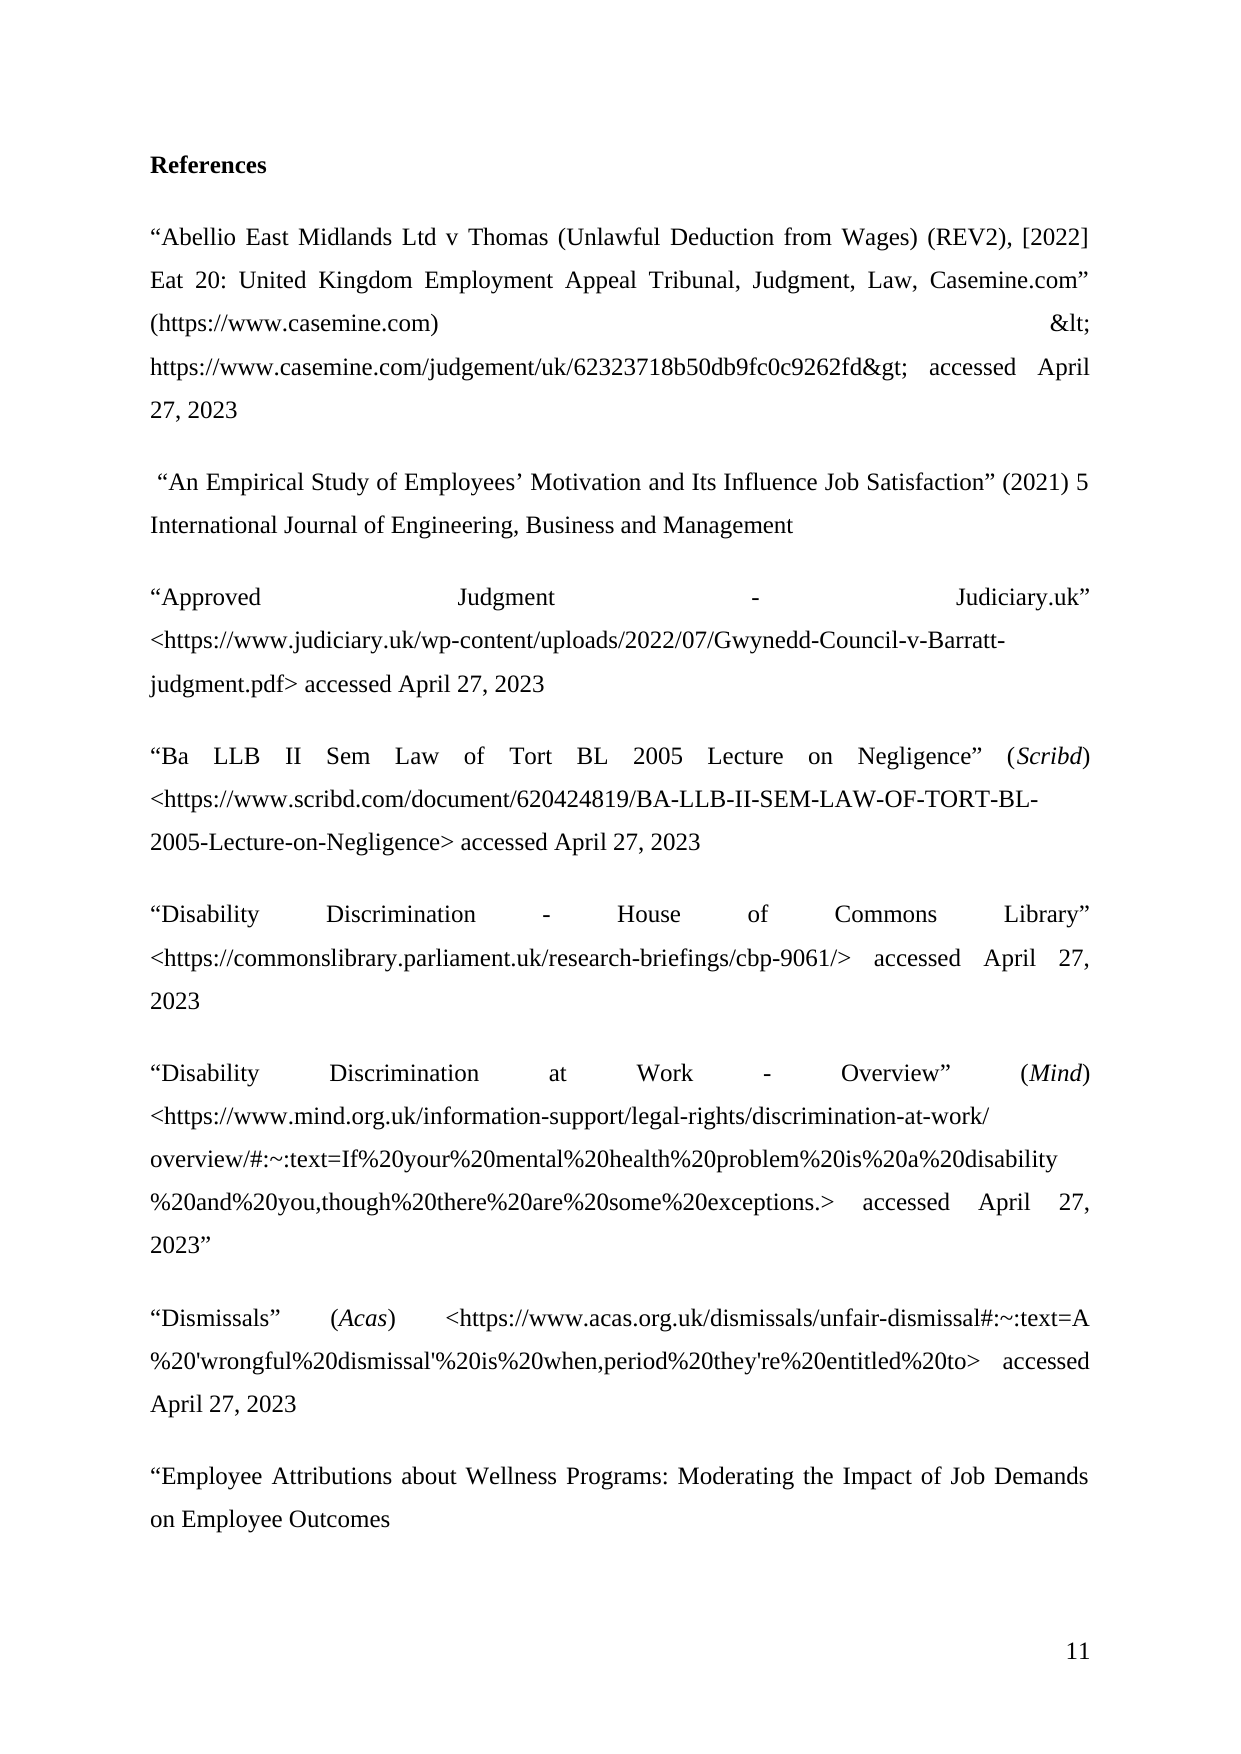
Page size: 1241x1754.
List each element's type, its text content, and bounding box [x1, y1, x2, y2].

text “Disability Discrimination - House of Commons Library” <https://commonslibrary.parliament.uk/research-briefings/cbp-9061/> accessed April 27, 2023 [150, 899, 1090, 1014]
text “Ba LLB II Sem Law of Tort BL 2005 Lecture on Negligence” (Scribd) <https://www.scribd.com/document/620424819/BA-LLB-II-SEM-LAW-OF-TORT-BL-2005-Lecture-on-Negligence> accessed April 27, 2023 [150, 741, 1090, 856]
text “Employee Attributions about Wellness Programs: Moderating the Impact of Job Demands on Employee Outcomes [150, 1461, 1090, 1533]
text “Abellio East Midlands Ltd v Thomas (Unlawful Deduction from Wages) (REV2), [2022] Eat 20: United Kingdom Employment Appeal Tribunal, Judgment, Law, Casemine.com” (https://www.casemine.com) &lt; https://www.casemine.com/judgement/uk/62323718b50db9fc0c9262fd&gt; accessed April 27, 2023 [150, 222, 1090, 423]
text “An Empirical Study of Employees’ Motivation and Its Influence Job Satisfaction” (2021) 5 International Journal of Engineering, Business and Management [150, 467, 1090, 539]
text “Approved Judgment - Judiciary.uk” <https://www.judiciary.uk/wp-content/uploads/2022/07/Gwynedd-Council-v-Barratt-judgment.pdf> accessed April 27, 2023 [150, 582, 1090, 697]
subtitle References [150, 150, 1090, 179]
text “Dismissals” (Acas) <https://www.acas.org.uk/dismissals/unfair-dismissal#:~:text=A%20'wrongful%20dismissal'%20is%20when,period%20they're%20entitled%20to> accessed April 27, 2023 [150, 1303, 1090, 1418]
text “Disability Discrimination at Work - Overview” (Mind) <https://www.mind.org.uk/information-support/legal-rights/discrimination-at-work/overview/#:~:text=If%20your%20mental%20health%20problem%20is%20a%20disability%20and%20you,though%20there%20are%20some%20exceptions.> accessed April 27, 2023” [150, 1058, 1090, 1259]
